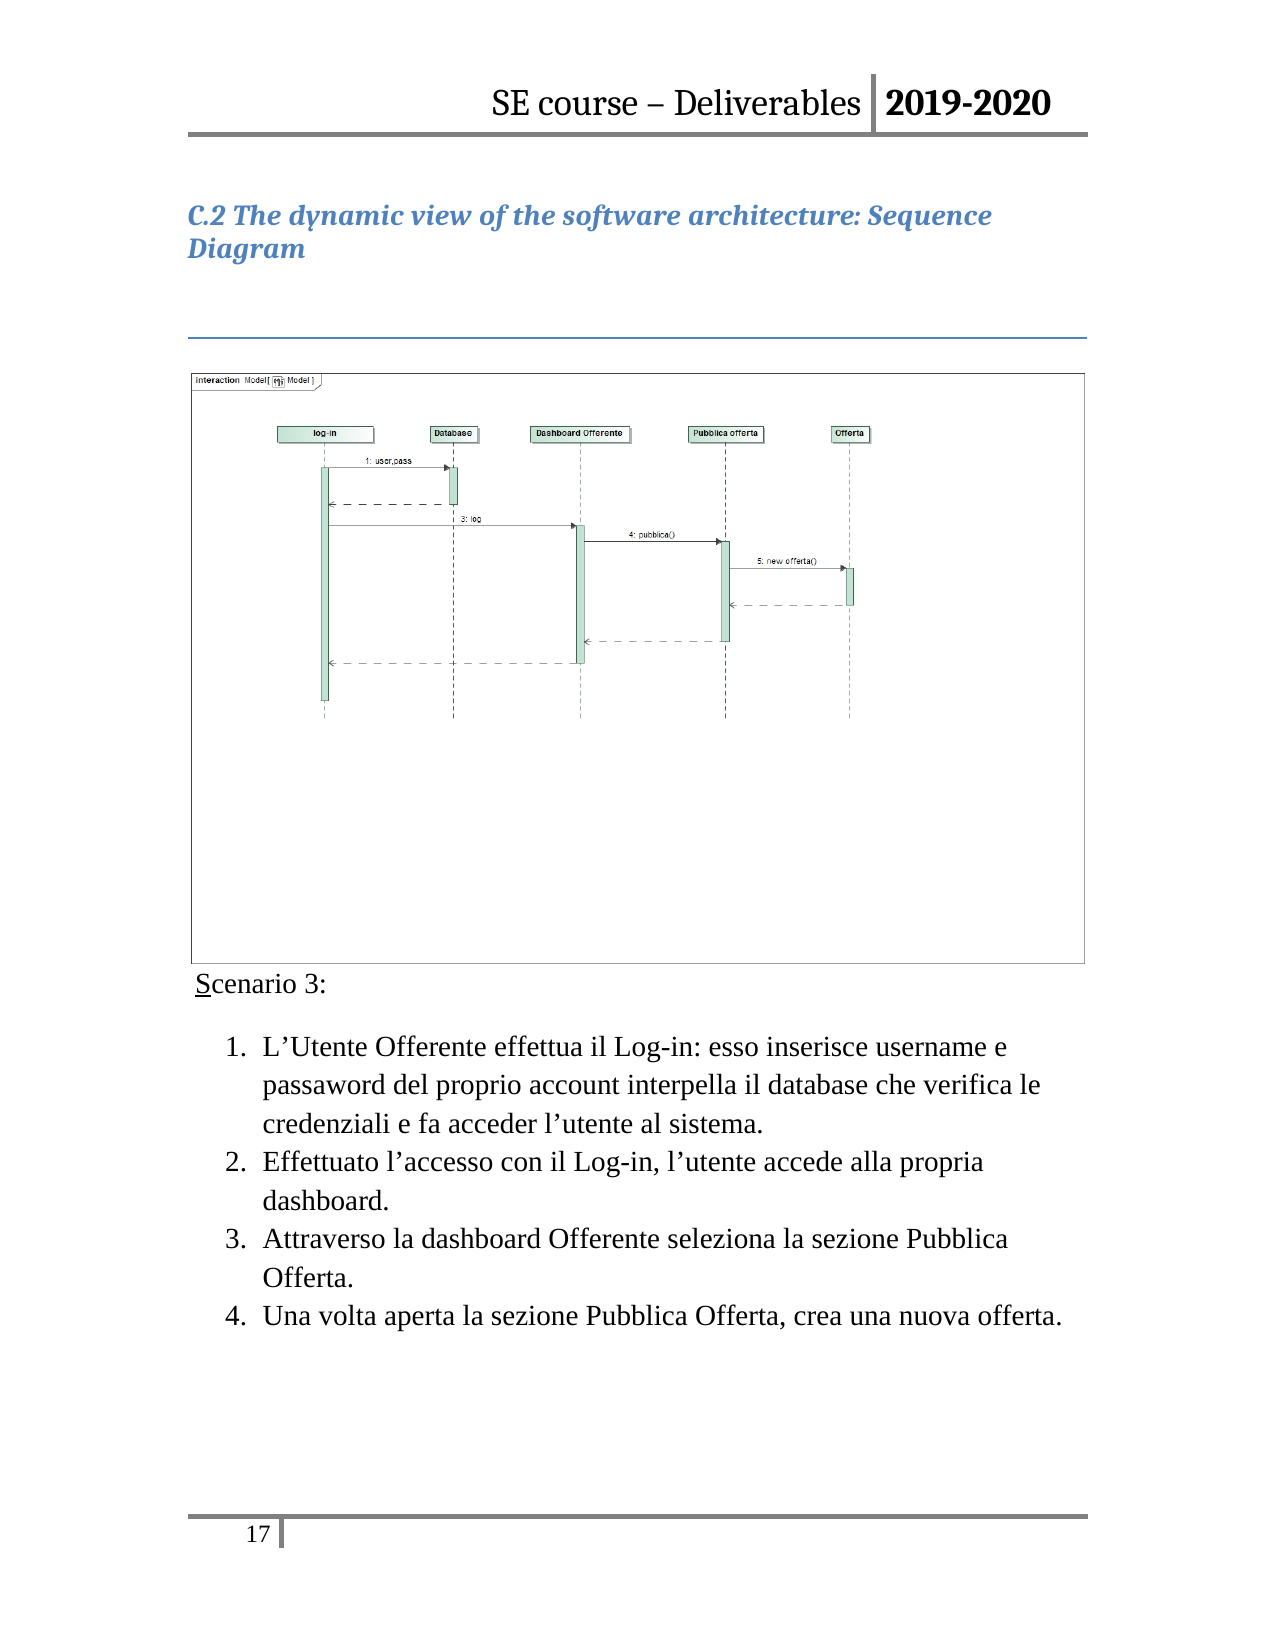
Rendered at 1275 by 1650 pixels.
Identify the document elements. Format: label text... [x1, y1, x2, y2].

list Attraverso la dashboard Offerente seleziona la sezione Pubblica Offerta. [225, 1221, 1087, 1293]
text Scenario 3: [187, 967, 1087, 1000]
picture [187, 370, 1088, 967]
list L’Utente Offerente effettua il Log-in: esso inserisce username e passaword del proprio account interpella il database che verifica le credenziali e fa acceder l’utente al sistema. [225, 1029, 1087, 1139]
text C.2 The dynamic view of the software architecture: Sequence Diagram [187, 199, 1087, 266]
list Una volta aperta la sezione Pubblica Offerta, crea una nuova offerta. [225, 1298, 1087, 1332]
list Effettuato l’accesso con il Log-in, l’utente accede alla propria dashboard. [225, 1144, 1087, 1216]
